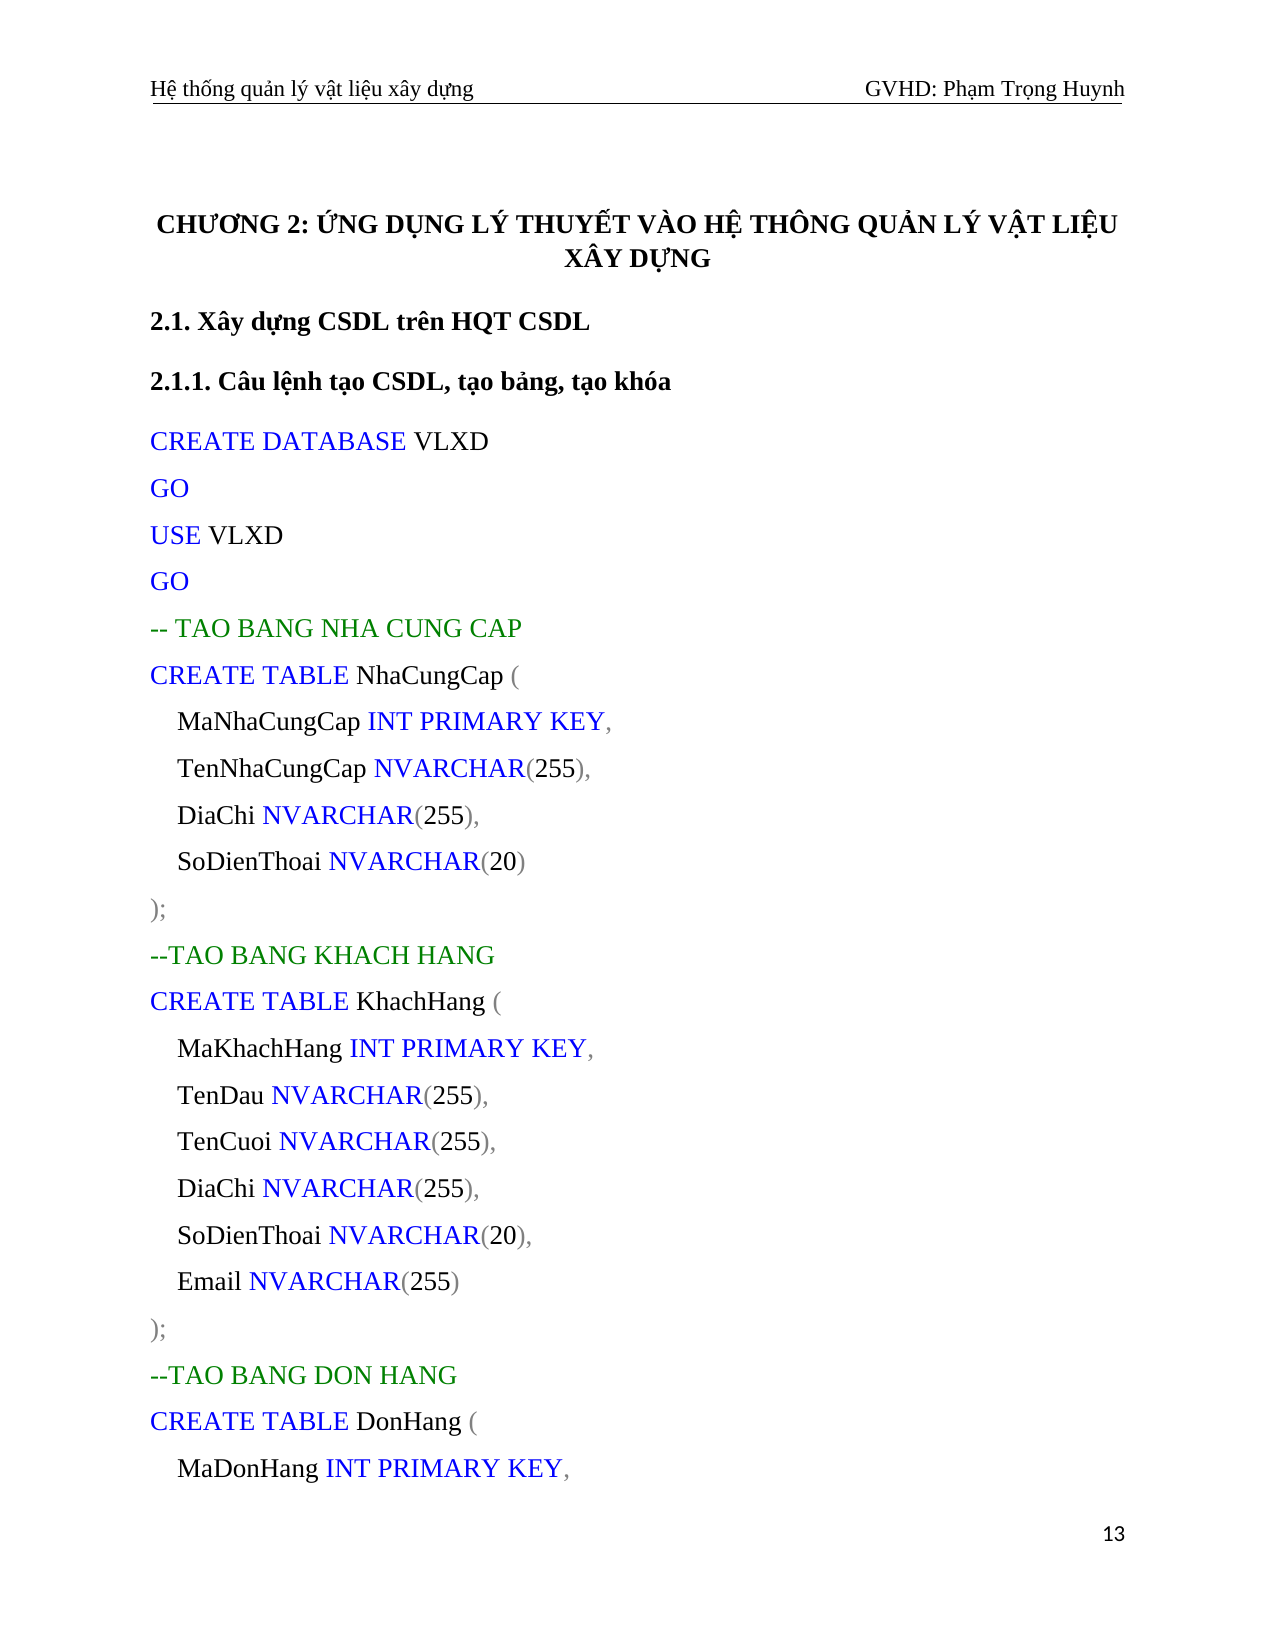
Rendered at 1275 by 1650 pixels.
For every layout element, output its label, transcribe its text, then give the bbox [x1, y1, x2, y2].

text CREATE TABLE KhachHang ( [150, 985, 1125, 1017]
text ); [150, 1312, 1125, 1343]
text CREATE TABLE NhaCungCap ( [150, 659, 1125, 690]
text GO [150, 565, 1125, 597]
text ); [150, 892, 1125, 923]
text Email NVARCHAR(255) [150, 1265, 1125, 1297]
subtitle 2.1. Xây dựng CSDL trên HQT CSDL [150, 305, 1125, 336]
text SoDienThoai NVARCHAR(20), [150, 1219, 1125, 1250]
text MaDonHang INT PRIMARY KEY, [150, 1452, 1125, 1483]
text DiaChi NVARCHAR(255), [150, 799, 1125, 830]
text --TAO BANG DON HANG [150, 1359, 1125, 1390]
text CREATE DATABASE VLXD [150, 425, 1125, 457]
text --TAO BANG KHACH HANG [150, 939, 1125, 970]
text CREATE TABLE DonHang ( [150, 1405, 1125, 1437]
subtitle 2.1.1. Câu lệnh tạo CSDL, tạo bảng, tạo khóa [150, 365, 1125, 396]
text DiaChi NVARCHAR(255), [150, 1172, 1125, 1203]
text -- TAO BANG NHA CUNG CAP [150, 612, 1125, 643]
text SoDienThoai NVARCHAR(20) [150, 845, 1125, 877]
text USE VLXD [150, 519, 1125, 550]
subtitle CHƯƠNG 2: ỨNG DỤNG LÝ THUYẾT VÀO HỆ THÔNG QUẢN LÝ VẬT LIỆU XÂY DỰNG [150, 208, 1125, 273]
text MaNhaCungCap INT PRIMARY KEY, [150, 705, 1125, 737]
text TenNhaCungCap NVARCHAR(255), [150, 752, 1125, 783]
text MaKhachHang INT PRIMARY KEY, [150, 1032, 1125, 1063]
text TenDau NVARCHAR(255), [150, 1079, 1125, 1110]
text GO [150, 472, 1125, 503]
text TenCuoi NVARCHAR(255), [150, 1125, 1125, 1157]
